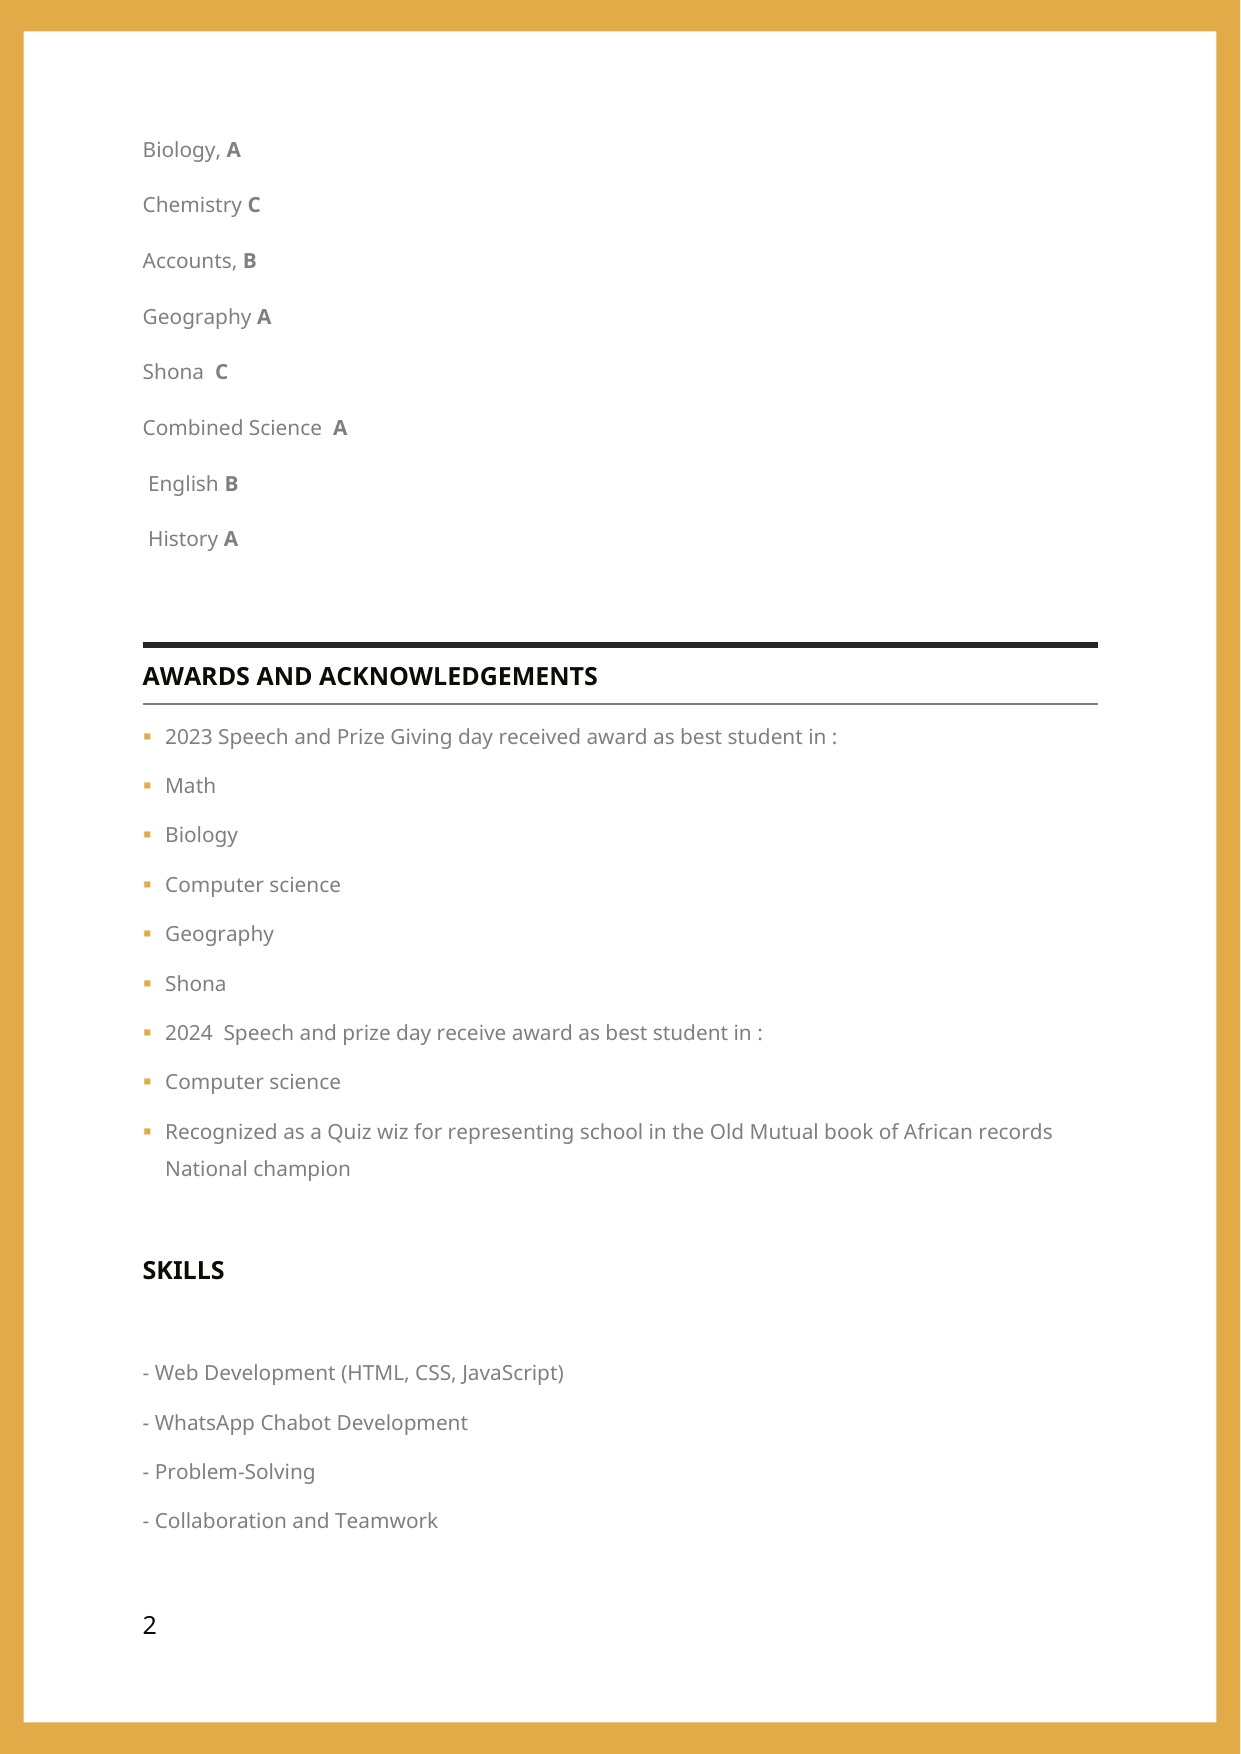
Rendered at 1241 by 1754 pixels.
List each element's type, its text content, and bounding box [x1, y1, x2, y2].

list SKILLS [142, 1252, 1098, 1286]
list - Collaboration and Teamwork [142, 1507, 1098, 1535]
list Math [142, 771, 1098, 799]
list Biology [142, 821, 1098, 849]
text Accounts, B [142, 246, 1098, 275]
list Computer science [142, 1067, 1098, 1096]
text Chemistry C [142, 191, 1098, 219]
text History A [142, 524, 1098, 553]
text English B [142, 469, 1098, 497]
text Shona C [142, 357, 1098, 386]
list Computer science [142, 870, 1098, 898]
list Recognized as a Quiz wiz for representing school in the Old Mutual book of African records National champion [142, 1117, 1098, 1182]
list - Web Development (HTML, CSS, JavaScript) [142, 1358, 1098, 1387]
list Geography [142, 919, 1098, 948]
list 2023 Speech and Prize Giving day received award as best student in : [142, 722, 1098, 750]
list - Problem-Solving [142, 1457, 1098, 1486]
list 2024 Speech and prize day receive award as best student in : [142, 1018, 1098, 1046]
list Shona [142, 969, 1098, 997]
text Combined Science A [142, 413, 1098, 442]
list - WhatsApp Chabot Development [142, 1408, 1098, 1436]
text Geography A [142, 302, 1098, 330]
text Biology, A [142, 135, 1098, 163]
